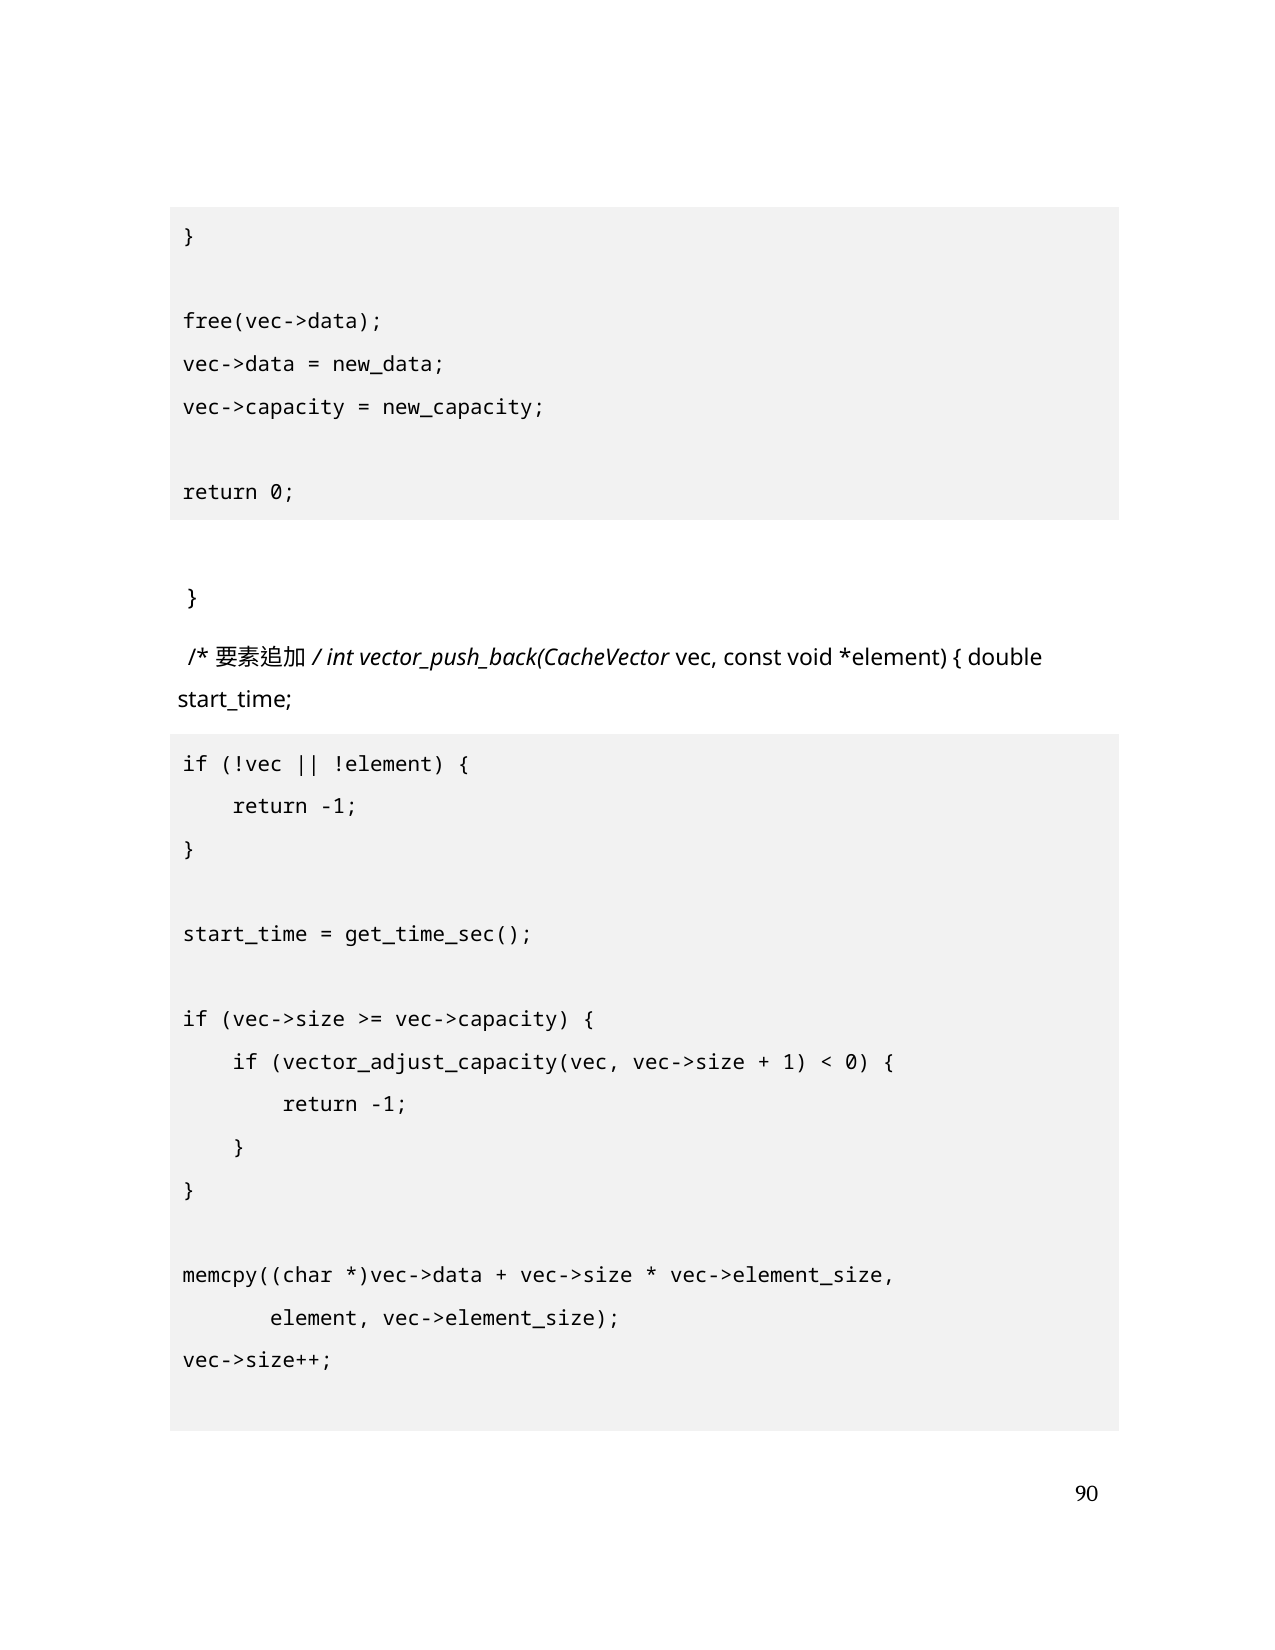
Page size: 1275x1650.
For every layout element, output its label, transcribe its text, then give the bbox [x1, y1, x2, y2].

text /* 要素追加 / int vector_push_back(CacheVector vec, const void *element) { double start_time; [177, 632, 1098, 715]
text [183, 747, 1106, 1418]
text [183, 219, 1106, 507]
text } [177, 572, 1098, 613]
